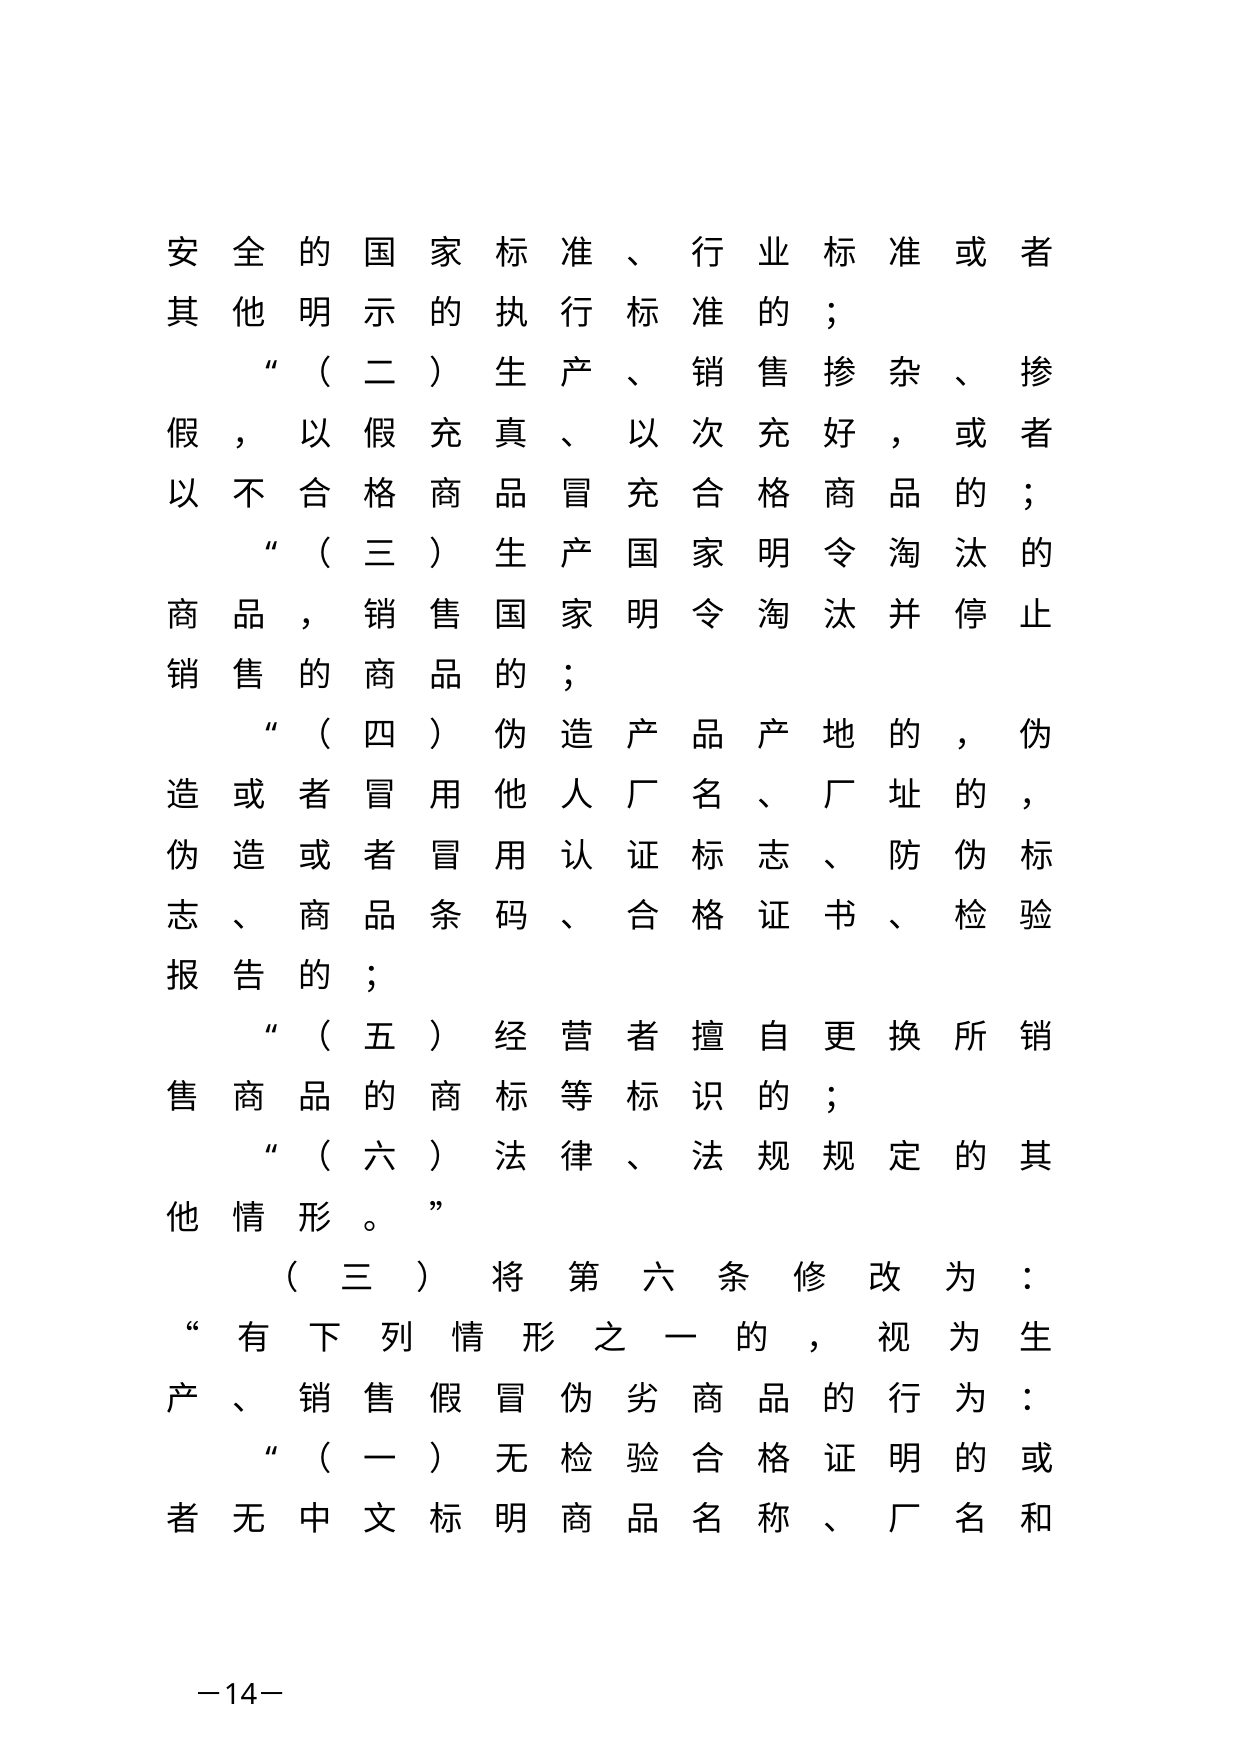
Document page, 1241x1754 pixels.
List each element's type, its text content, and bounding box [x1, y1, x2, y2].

text （三）将第六条修改为：“有下列情形之一的，视为生产、销售假冒伪劣商品的行为： [167, 1245, 1085, 1426]
text “（二）生产、销售掺杂、掺假，以假充真、以次充好，或者以不合格商品冒充合格商品的； [167, 340, 1085, 521]
text “（三）生产国家明令淘汰的商品，销售国家明令淘汰并停止销售的商品的； [167, 521, 1085, 702]
text “（五）经营者擅自更换所销售商品的商标等标识的； [167, 1003, 1085, 1124]
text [167, 1426, 1085, 1546]
text “（六）法律、法规规定的其他情形。” [167, 1124, 1085, 1245]
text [167, 219, 1085, 340]
text “（四）伪造产品产地的，伪造或者冒用他人厂名、厂址的，伪造或者冒用认证标志、防伪标志、商品条码、合格证书、检验报告的； [167, 702, 1085, 1003]
